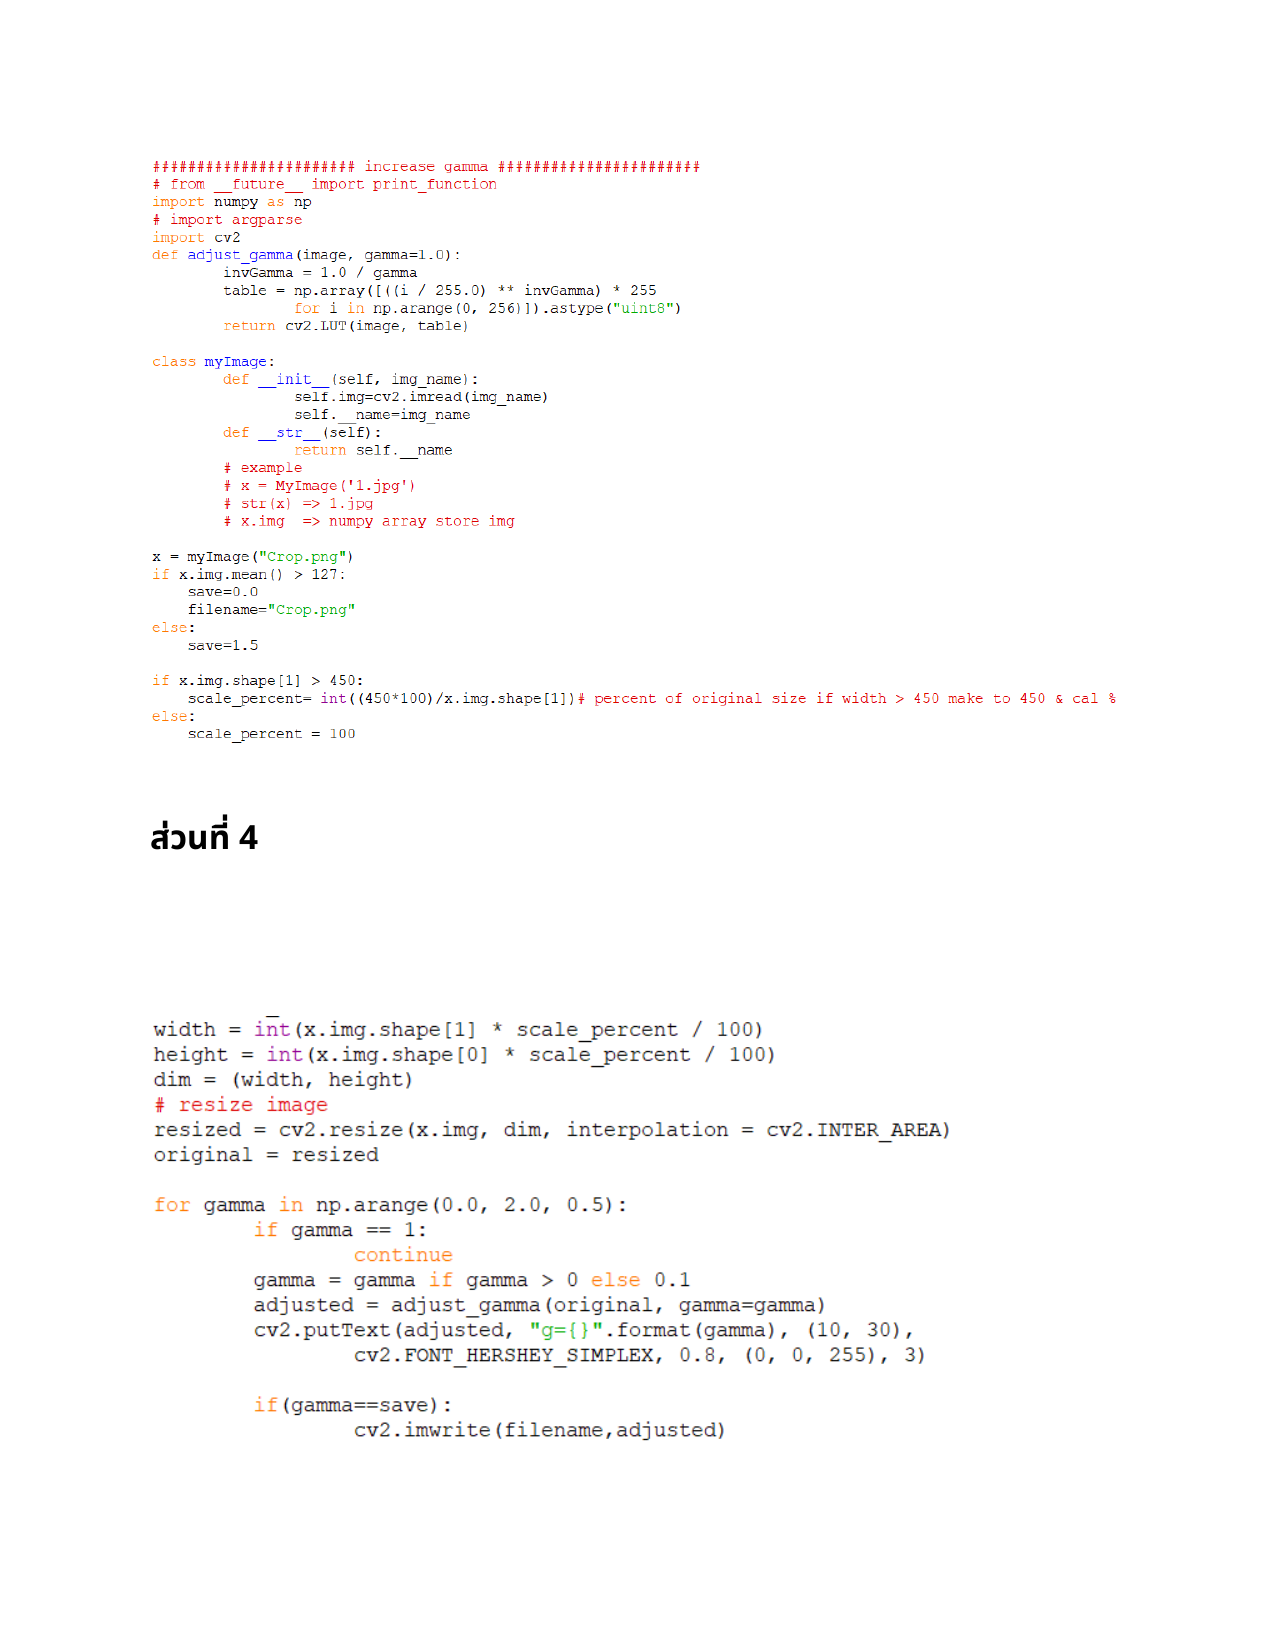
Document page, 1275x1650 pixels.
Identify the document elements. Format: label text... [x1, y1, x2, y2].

text ส่วนที่ 4 [150, 814, 1125, 864]
picture [150, 150, 1125, 745]
picture [150, 1016, 1059, 1464]
